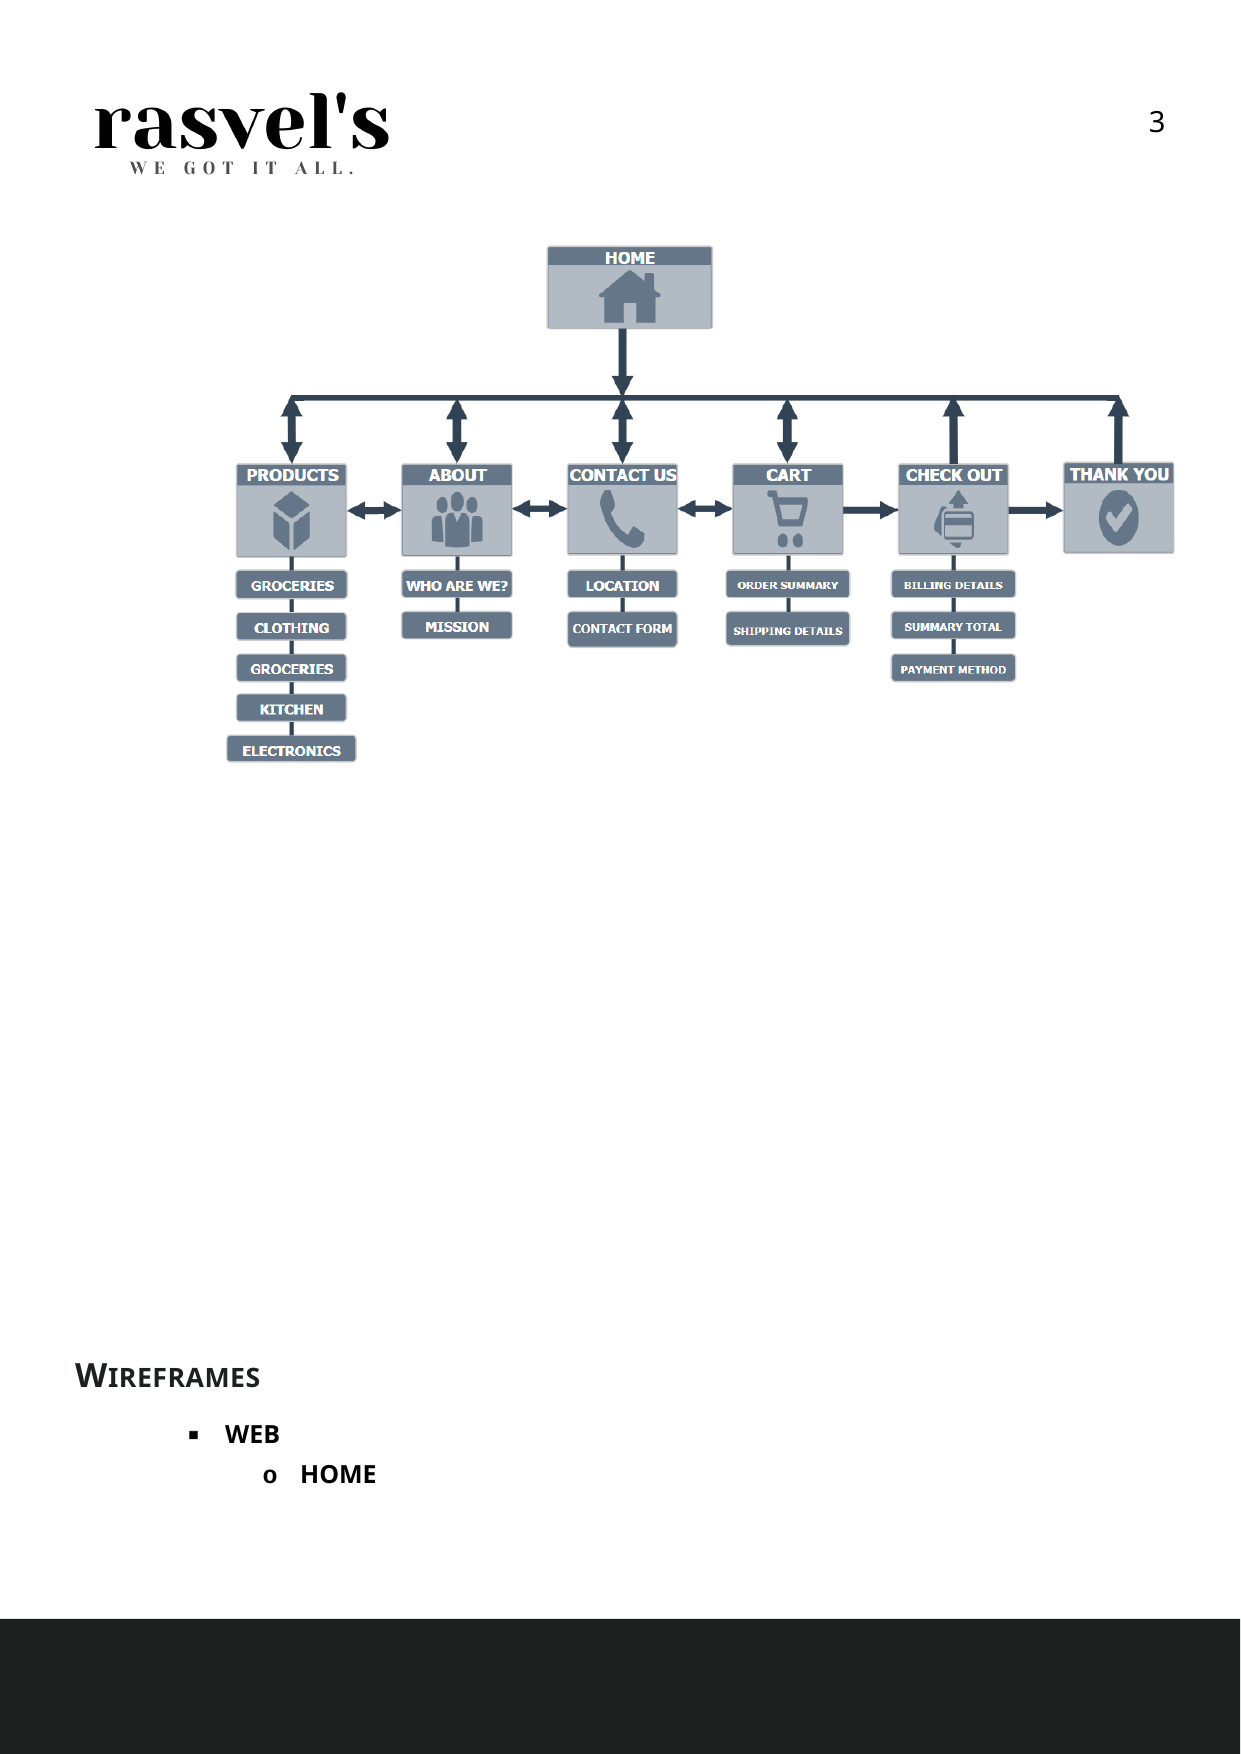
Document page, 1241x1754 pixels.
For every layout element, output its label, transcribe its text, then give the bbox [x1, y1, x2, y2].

text Wireframes [75, 1351, 1165, 1397]
list WEB [187, 1417, 1165, 1451]
list HOME [262, 1456, 1165, 1491]
picture [84, 81, 404, 185]
picture [187, 237, 1189, 770]
